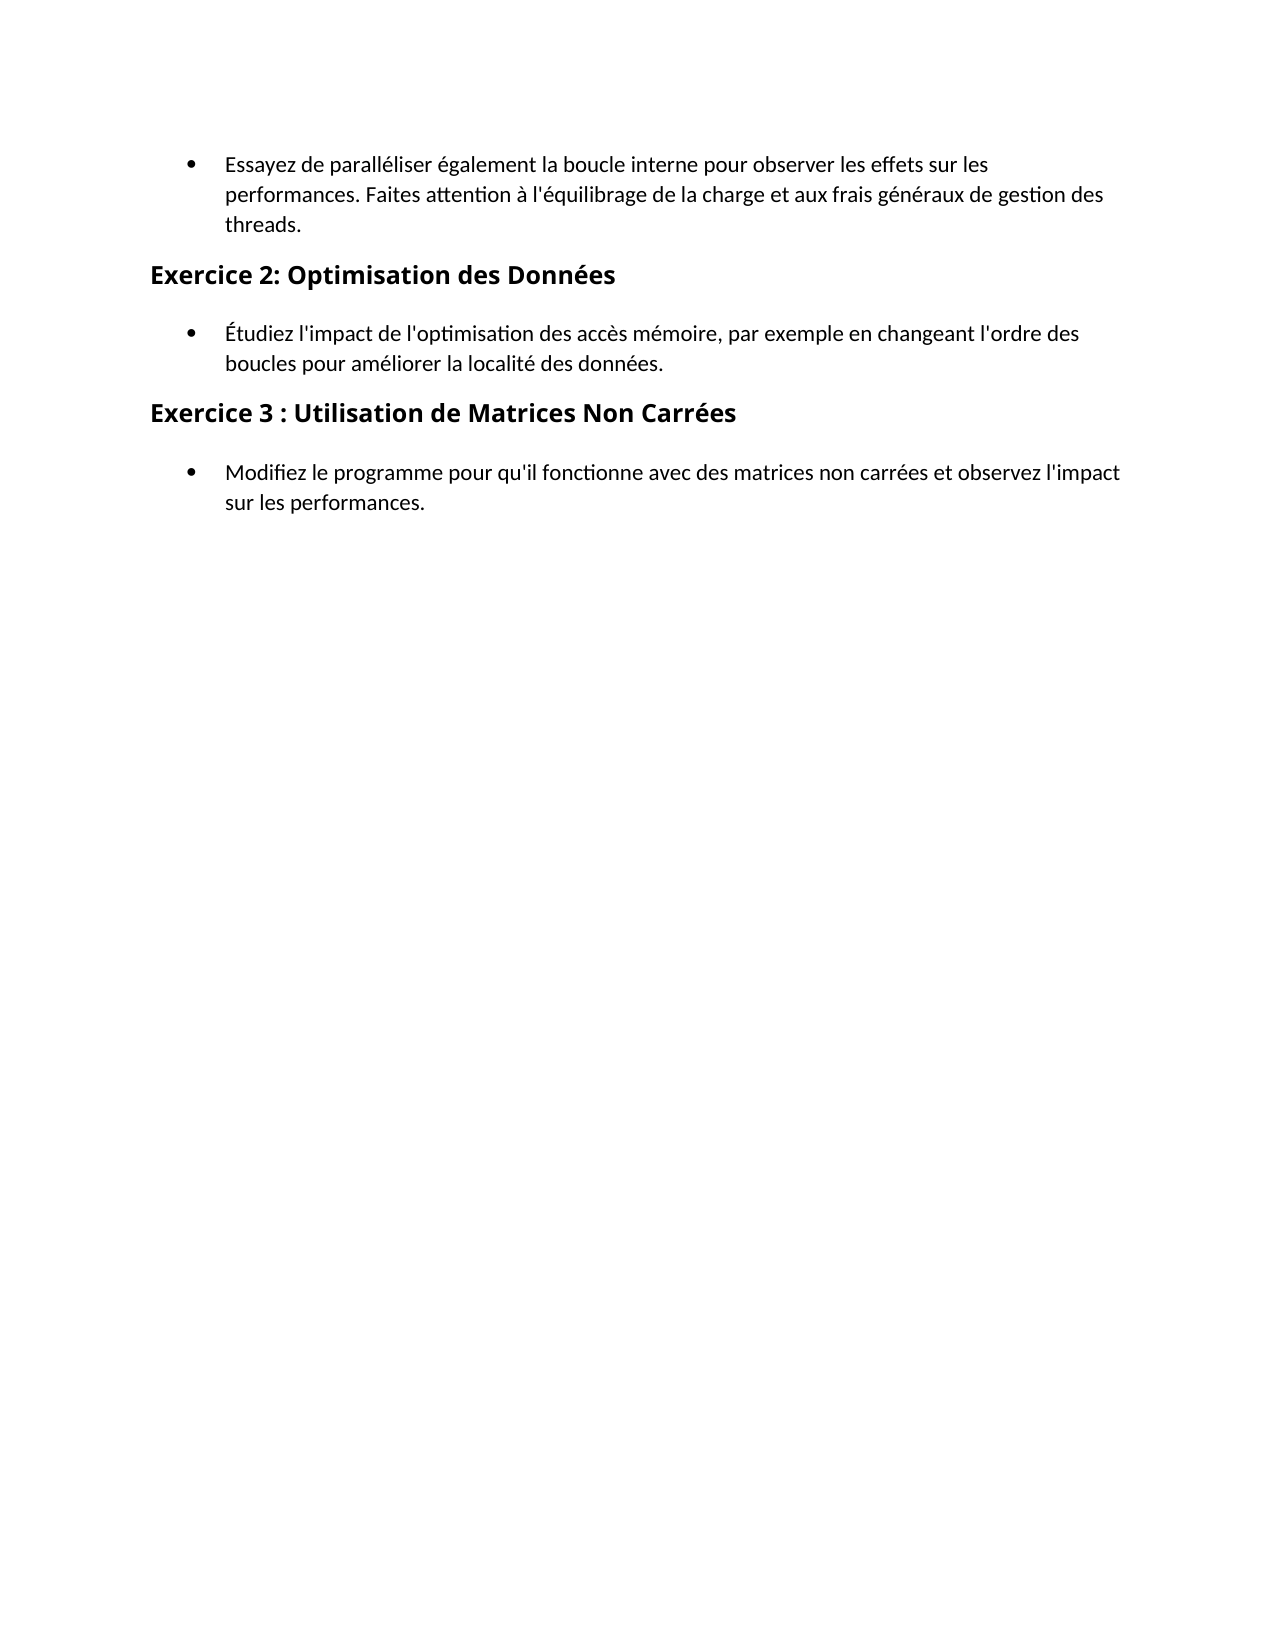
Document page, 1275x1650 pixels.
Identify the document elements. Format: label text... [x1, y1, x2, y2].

list Étudiez l'impact de l'optimisation des accès mémoire, par exemple en changeant l'ordre des boucles pour améliorer la localité des données. [187, 319, 1125, 377]
subtitle Exercice 2: Optimisation des Données [150, 257, 1125, 291]
list Essayez de paralléliser également la boucle interne pour observer les effets sur les performances. Faites attention à l'équilibrage de la charge et aux frais généraux de gestion des threads. [187, 150, 1125, 238]
list Modifiez le programme pour qu'il fonctionne avec des matrices non carrées et observez l'impact sur les performances. [187, 458, 1125, 516]
subtitle Exercice 3 : Utilisation de Matrices Non Carrées [150, 396, 1125, 430]
